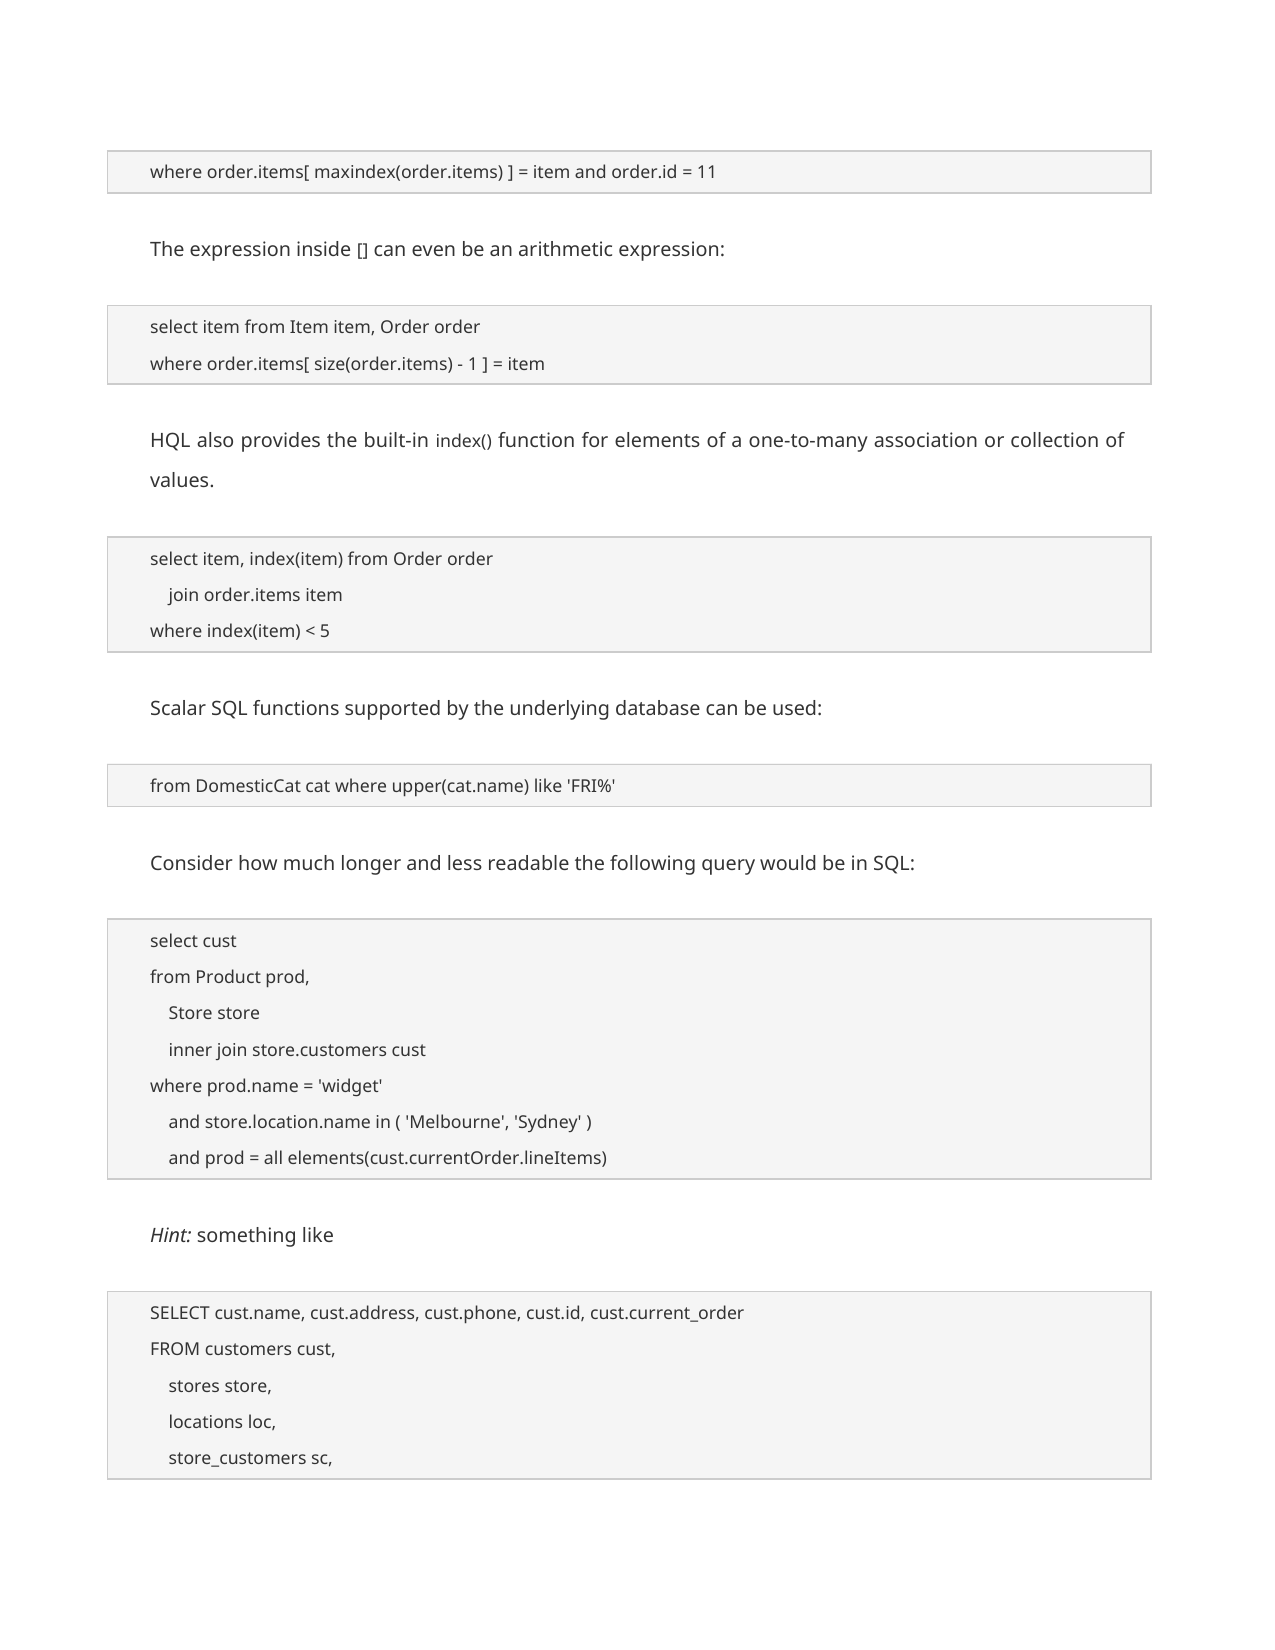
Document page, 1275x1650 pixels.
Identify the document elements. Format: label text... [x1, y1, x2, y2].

text FROM customers cust, [108, 1327, 1150, 1361]
text store_customers sc, [108, 1436, 1150, 1478]
text and prod = all elements(cust.currentOrder.lineItems) [108, 1136, 1150, 1178]
text inner join store.customers cust [108, 1027, 1150, 1061]
text Store store [108, 991, 1150, 1025]
text from Product prod, [108, 954, 1150, 989]
text select item, index(item) from Order order [108, 538, 1150, 570]
text HQL also provides the built-in index() function for elements of a one-to-many association or collection of values. [150, 426, 1125, 494]
text Consider how much longer and less readable the following query would be in SQL: [150, 849, 1125, 876]
text select item from Item item, Order order [108, 306, 1150, 339]
text and store.location.name in ( 'Melbourne', 'Sydney' ) [108, 1099, 1150, 1134]
text where prod.name = 'widget' [108, 1063, 1150, 1097]
text select cust [108, 920, 1150, 952]
text join order.items item [108, 572, 1150, 607]
text Scalar SQL functions supported by the underlying database can be used: [150, 694, 1125, 721]
text locations loc, [108, 1399, 1150, 1433]
text SELECT cust.name, cust.address, cust.phone, cust.id, cust.current_order [108, 1292, 1150, 1325]
text The expression inside [] can even be an arithmetic expression: [150, 235, 1125, 262]
text Hint: something like [150, 1221, 1125, 1248]
text where order.items[ size(order.items) - 1 ] = item [108, 341, 1150, 383]
text where order.items[ maxindex(order.items) ] = item and order.id = 11 [108, 152, 1150, 192]
text stores store, [108, 1363, 1150, 1397]
text from DomesticCat cat where upper(cat.name) like 'FRI%' [108, 765, 1150, 806]
text where index(item) < 5 [108, 609, 1150, 651]
